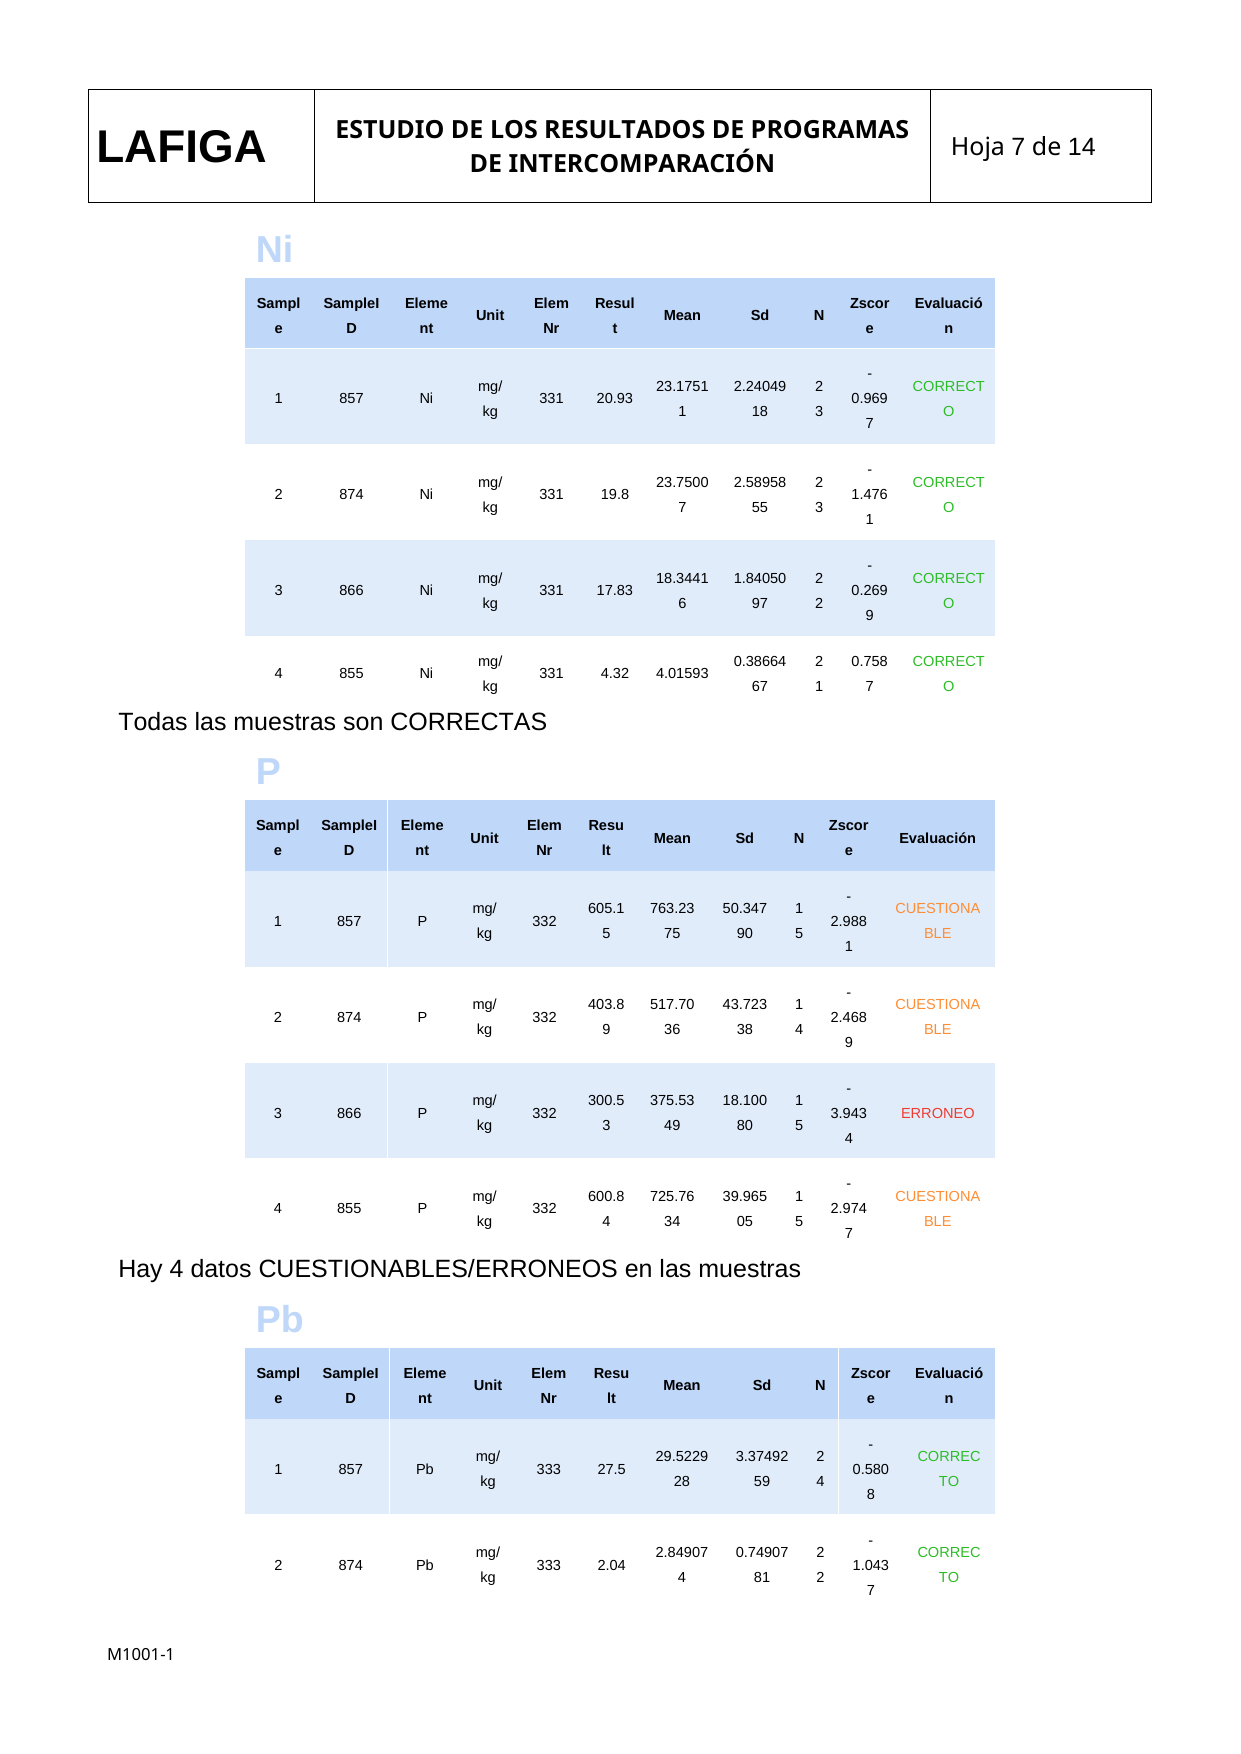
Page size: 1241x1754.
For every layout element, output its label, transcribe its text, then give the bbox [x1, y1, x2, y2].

table_header Result [576, 800, 636, 871]
table_cell mg/kg [460, 1419, 516, 1514]
table_cell 2.04 [581, 1515, 641, 1610]
table_header Unit [457, 800, 512, 871]
table_cell 3.3749259 [722, 1419, 802, 1514]
table_header Ni [245, 232, 995, 278]
table_cell 874 [311, 1515, 389, 1610]
table_header Sd [719, 278, 800, 348]
table_cell Pb [390, 1419, 460, 1514]
table_header P [245, 754, 995, 800]
table_header Unit [462, 278, 518, 348]
table_cell mg/kg [457, 1063, 512, 1158]
table_cell 1 [245, 1419, 311, 1514]
table_header Element [388, 800, 457, 871]
table_cell CORRECTO [903, 1419, 995, 1514]
table_cell 15 [781, 871, 817, 967]
table_cell 866 [310, 1063, 387, 1158]
table_cell mg/kg [462, 349, 518, 444]
table_header Result [584, 278, 645, 348]
table_cell mg/kg [457, 871, 512, 967]
table_header Sample [245, 1348, 311, 1419]
table_header Sd [708, 800, 781, 871]
table_cell ERRONEO [880, 1063, 995, 1158]
table_header Zscore [837, 278, 902, 348]
table_cell 331 [518, 636, 584, 707]
table_cell -0.5808 [839, 1419, 903, 1514]
table_cell 14 [781, 967, 817, 1063]
table_cell Ni [391, 444, 462, 540]
table_cell mg/kg [460, 1515, 516, 1610]
table_cell 3 [245, 540, 312, 636]
table_header Element [390, 1348, 460, 1419]
table_cell -1.4761 [837, 444, 902, 540]
text Hay 4 datos CUESTIONABLES/ERRONEOS en las muestras [118, 1254, 1122, 1283]
table_cell Ni [391, 349, 462, 444]
table_cell 1 [245, 871, 310, 967]
table_header SampleID [311, 1348, 389, 1419]
table_cell mg/kg [457, 1159, 512, 1254]
table_header Zscore [839, 1348, 903, 1419]
table_cell 1 [245, 349, 312, 444]
table_cell 605.15 [576, 871, 636, 967]
table_header Sd [722, 1348, 802, 1419]
table_cell 39.96505 [708, 1159, 781, 1254]
table_cell -0.2699 [837, 540, 902, 636]
table_cell -2.4689 [817, 967, 880, 1063]
table_header Pb [245, 1302, 995, 1348]
table_cell 763.2375 [636, 871, 708, 967]
table_cell 4.32 [584, 636, 645, 707]
table_cell 4.01593 [645, 636, 719, 707]
table_cell 21 [800, 636, 837, 707]
table_cell 517.7036 [636, 967, 708, 1063]
table_cell CORRECTO [903, 1515, 995, 1610]
table_header SampleID [310, 800, 387, 871]
table_cell 17.83 [584, 540, 645, 636]
table_cell P [388, 1159, 457, 1254]
table_cell CUESTIONABLE [880, 871, 995, 967]
table_header Evaluación [880, 800, 995, 871]
table_cell 866 [312, 540, 391, 636]
table_header Mean [645, 278, 719, 348]
table_cell 855 [312, 636, 391, 707]
table_cell 15 [781, 1159, 817, 1254]
table_cell 2.5895855 [719, 444, 800, 540]
table_cell 2 [245, 444, 312, 540]
table_header SampleID [312, 278, 391, 348]
table_cell CORRECTO [902, 636, 995, 707]
table_cell 0.7587 [837, 636, 902, 707]
table_cell CORRECTO [902, 540, 995, 636]
table_cell CUESTIONABLE [880, 1159, 995, 1254]
table_cell mg/kg [462, 636, 518, 707]
table_cell 600.84 [576, 1159, 636, 1254]
table_cell 331 [518, 349, 584, 444]
table_cell CORRECTO [902, 444, 995, 540]
table_cell mg/kg [462, 444, 518, 540]
table_cell 22 [802, 1515, 838, 1610]
table_cell 855 [310, 1159, 387, 1254]
table_cell 333 [516, 1515, 581, 1610]
table_header Evaluación [902, 278, 995, 348]
table_cell 2.849074 [641, 1515, 722, 1610]
table_cell 50.34790 [708, 871, 781, 967]
table_cell 331 [518, 540, 584, 636]
table_cell 332 [512, 1159, 576, 1254]
table_header Sample [245, 800, 310, 871]
text Todas las muestras son CORRECTAS [118, 707, 1122, 736]
table_cell 857 [311, 1419, 389, 1514]
table_cell 332 [512, 1063, 576, 1158]
table_cell mg/kg [457, 967, 512, 1063]
table_cell 43.72338 [708, 967, 781, 1063]
table_cell 874 [312, 444, 391, 540]
table_cell 0.7490781 [722, 1515, 802, 1610]
table_cell 22 [800, 540, 837, 636]
table_cell 857 [312, 349, 391, 444]
table_header N [781, 800, 817, 871]
table_cell mg/kg [462, 540, 518, 636]
table_cell Ni [391, 540, 462, 636]
table_cell CORRECTO [902, 349, 995, 444]
table_cell 4 [245, 1159, 310, 1254]
table_cell 27.5 [581, 1419, 641, 1514]
table_cell 332 [512, 871, 576, 967]
table_cell 23.17511 [645, 349, 719, 444]
table_cell -2.9747 [817, 1159, 880, 1254]
table_cell P [388, 1063, 457, 1158]
table_cell 2 [245, 1515, 311, 1610]
table_cell 857 [310, 871, 387, 967]
table_cell CUESTIONABLE [880, 967, 995, 1063]
table_cell 18.10080 [708, 1063, 781, 1158]
table_cell 1.8405097 [719, 540, 800, 636]
table_cell 2.2404918 [719, 349, 800, 444]
table_header Unit [460, 1348, 516, 1419]
table_cell 23 [800, 444, 837, 540]
table_cell 375.5349 [636, 1063, 708, 1158]
table_header Mean [641, 1348, 722, 1419]
table_cell 24 [802, 1419, 838, 1514]
table_cell Pb [390, 1515, 460, 1610]
table_cell -0.9697 [837, 349, 902, 444]
table_cell 29.522928 [641, 1419, 722, 1514]
table_cell -3.9434 [817, 1063, 880, 1158]
table_cell 23.75007 [645, 444, 719, 540]
table_cell 300.53 [576, 1063, 636, 1158]
table_header ElemNr [516, 1348, 581, 1419]
table_cell 0.3866467 [719, 636, 800, 707]
table_cell Ni [391, 636, 462, 707]
table_header Sample [245, 278, 312, 348]
table_cell 874 [310, 967, 387, 1063]
table_cell 3 [245, 1063, 310, 1158]
table_cell 4 [245, 636, 312, 707]
table_cell P [388, 967, 457, 1063]
table_cell 15 [781, 1063, 817, 1158]
table_header Evaluación [903, 1348, 995, 1419]
table_cell P [388, 871, 457, 967]
table_cell 2 [245, 967, 310, 1063]
table_header Zscore [817, 800, 880, 871]
table_header Result [581, 1348, 641, 1419]
table_header N [800, 278, 837, 348]
table_cell 403.89 [576, 967, 636, 1063]
table_cell 725.7634 [636, 1159, 708, 1254]
table_header ElemNr [512, 800, 576, 871]
table_header Element [391, 278, 462, 348]
table_cell 333 [516, 1419, 581, 1514]
table_cell 331 [518, 444, 584, 540]
table_cell 18.34416 [645, 540, 719, 636]
table_cell -2.9881 [817, 871, 880, 967]
table_header ElemNr [518, 278, 584, 348]
table_cell 23 [800, 349, 837, 444]
table_cell -1.0437 [839, 1515, 903, 1610]
table_header N [802, 1348, 838, 1419]
table_header Mean [636, 800, 708, 871]
table_cell 19.8 [584, 444, 645, 540]
table_cell 20.93 [584, 349, 645, 444]
table_cell 332 [512, 967, 576, 1063]
